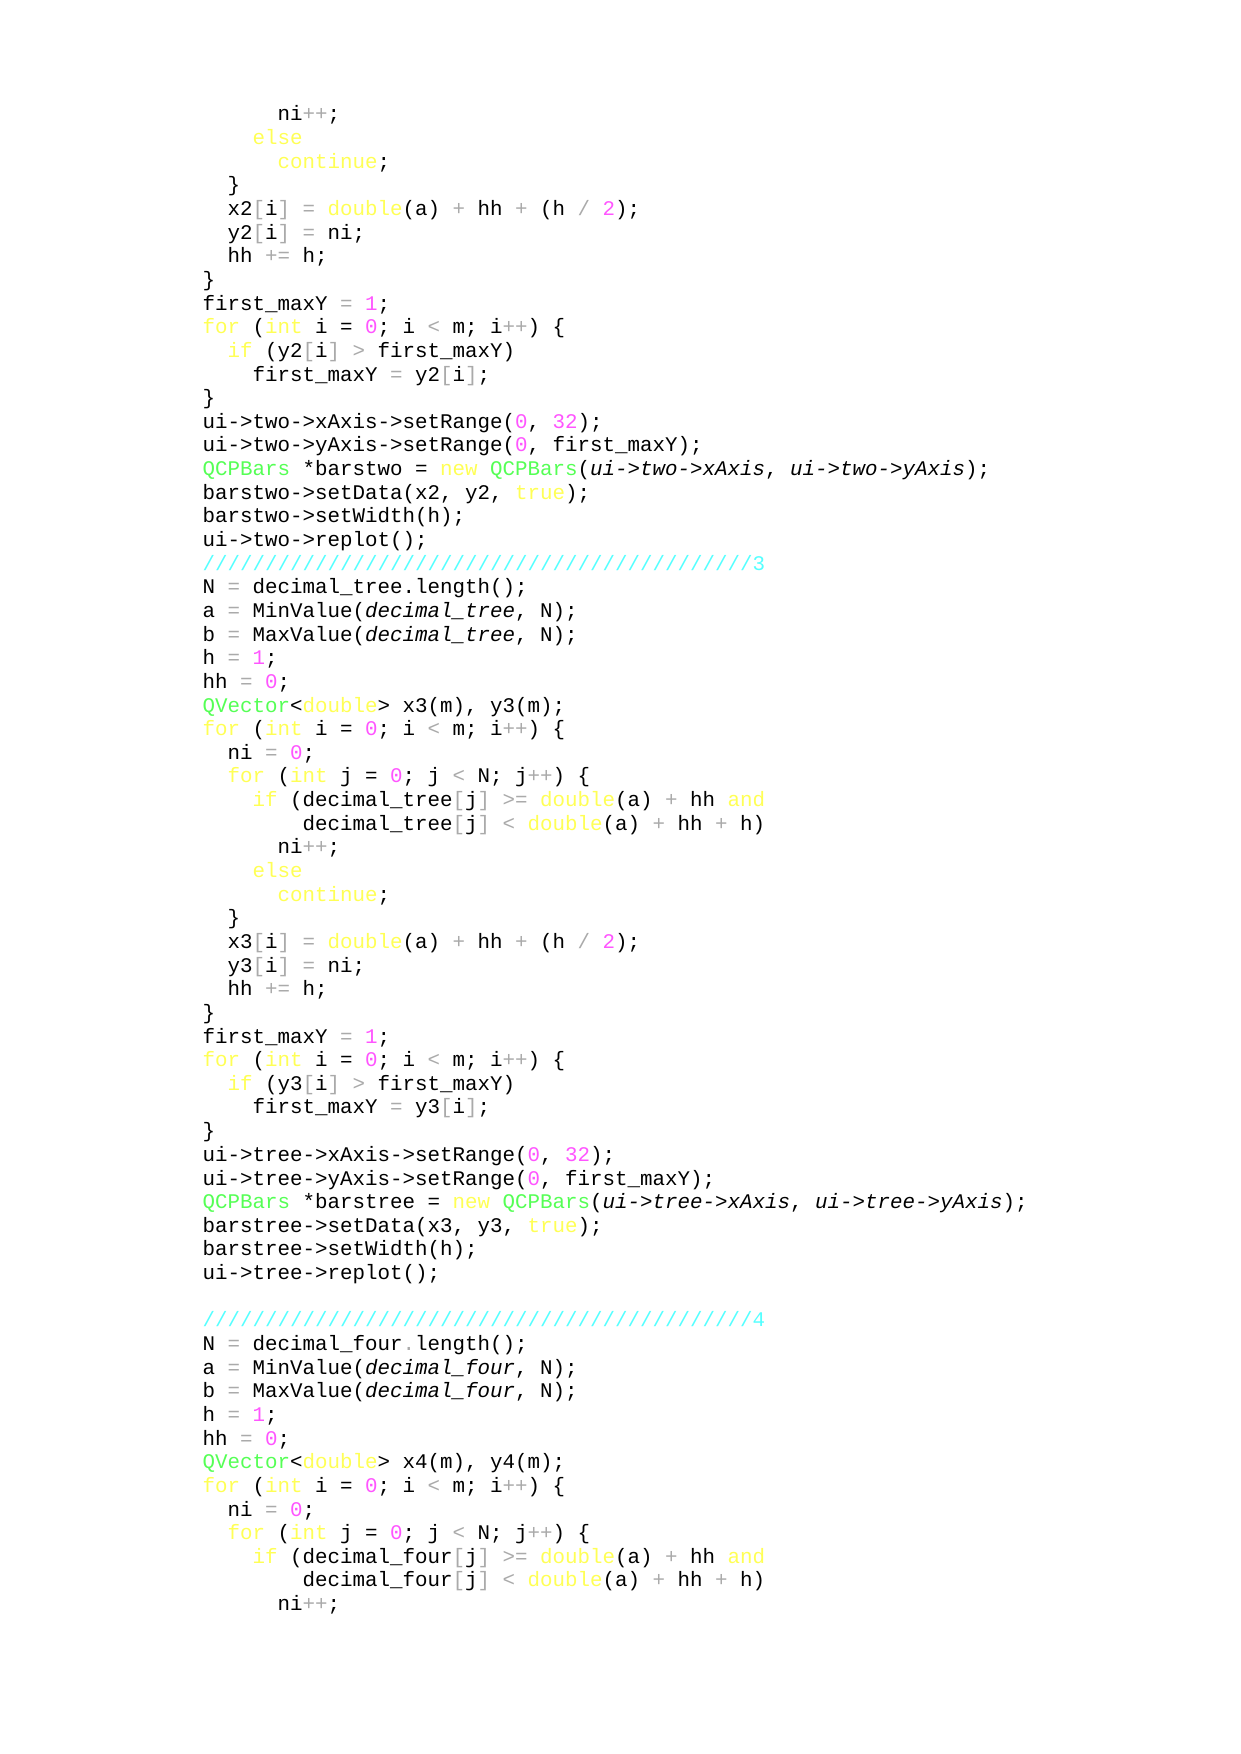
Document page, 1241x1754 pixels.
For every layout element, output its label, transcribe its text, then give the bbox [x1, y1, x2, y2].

text QCPBars *barstree = new QCPBars(ui->tree->xAxis, ui->tree->yAxis); [177, 1191, 1152, 1215]
text ui->two->xAxis->setRange(0, 32); [177, 411, 1152, 434]
text for (int j = 0; j < N; j++) { [177, 766, 1152, 789]
text ui->two->yAxis->setRange(0, first_maxY); [177, 434, 1152, 458]
text hh += h; [177, 245, 1152, 269]
text decimal_tree[j] < double(a) + hh + h) [177, 813, 1152, 836]
text ni = 0; [177, 1498, 1152, 1522]
text ////////////////////////////////////////////3 [177, 553, 1152, 576]
text first_maxY = 1; [177, 1026, 1152, 1049]
text QVector<double> x3(m), y3(m); [177, 694, 1152, 718]
text for (int i = 0; i < m; i++) { [177, 1475, 1152, 1498]
text barstree->setWidth(h); [177, 1238, 1152, 1262]
text a = MinValue(decimal_four, N); [177, 1357, 1152, 1380]
text ////////////////////////////////////////////4 [177, 1309, 1152, 1333]
text if (y3[i] > first_maxY) [177, 1073, 1152, 1097]
text continue; [177, 151, 1152, 174]
text hh += h; [177, 978, 1152, 1002]
text N = decimal_tree.length(); [177, 576, 1152, 600]
text b = MaxValue(decimal_four, N); [177, 1380, 1152, 1404]
text first_maxY = y3[i]; [177, 1097, 1152, 1120]
text a = MinValue(decimal_tree, N); [177, 600, 1152, 624]
text ni++; [177, 1593, 1152, 1617]
text x3[i] = double(a) + hh + (h / 2); [177, 931, 1152, 955]
text ui->tree->xAxis->setRange(0, 32); [177, 1144, 1152, 1167]
text x2[i] = double(a) + hh + (h / 2); [177, 198, 1152, 222]
text first_maxY = 1; [177, 293, 1152, 316]
text else [177, 127, 1152, 151]
text if (decimal_four[j] >= double(a) + hh and [177, 1546, 1152, 1569]
text ni++; [177, 836, 1152, 860]
text barstwo->setData(x2, y2, true); [177, 482, 1152, 505]
text QCPBars *barstwo = new QCPBars(ui->two->xAxis, ui->two->yAxis); [177, 458, 1152, 482]
text h = 1; [177, 647, 1152, 671]
text } [177, 269, 1152, 293]
text h = 1; [177, 1404, 1152, 1428]
text ui->tree->yAxis->setRange(0, first_maxY); [177, 1167, 1152, 1191]
text if (y2[i] > first_maxY) [177, 340, 1152, 363]
text ni++; [177, 103, 1152, 127]
text y3[i] = ni; [177, 955, 1152, 978]
text hh = 0; [177, 671, 1152, 694]
text else [177, 860, 1152, 884]
text hh = 0; [177, 1428, 1152, 1451]
text } [177, 174, 1152, 198]
text barstwo->setWidth(h); [177, 505, 1152, 529]
text ui->two->replot(); [177, 529, 1152, 553]
text barstree->setData(x3, y3, true); [177, 1215, 1152, 1238]
text } [177, 1120, 1152, 1144]
text N = decimal_four.length(); [177, 1333, 1152, 1357]
text y2[i] = ni; [177, 222, 1152, 245]
text first_maxY = y2[i]; [177, 363, 1152, 387]
text QVector<double> x4(m), y4(m); [177, 1451, 1152, 1475]
text for (int j = 0; j < N; j++) { [177, 1522, 1152, 1546]
text } [177, 387, 1152, 411]
text continue; [177, 884, 1152, 907]
text if (decimal_tree[j] >= double(a) + hh and [177, 789, 1152, 813]
text for (int i = 0; i < m; i++) { [177, 316, 1152, 340]
text ni = 0; [177, 742, 1152, 766]
text } [177, 907, 1152, 931]
text b = MaxValue(decimal_tree, N); [177, 624, 1152, 647]
text } [177, 1002, 1152, 1026]
text for (int i = 0; i < m; i++) { [177, 1049, 1152, 1073]
text for (int i = 0; i < m; i++) { [177, 718, 1152, 742]
text ui->tree->replot(); [177, 1262, 1152, 1286]
text decimal_four[j] < double(a) + hh + h) [177, 1569, 1152, 1593]
